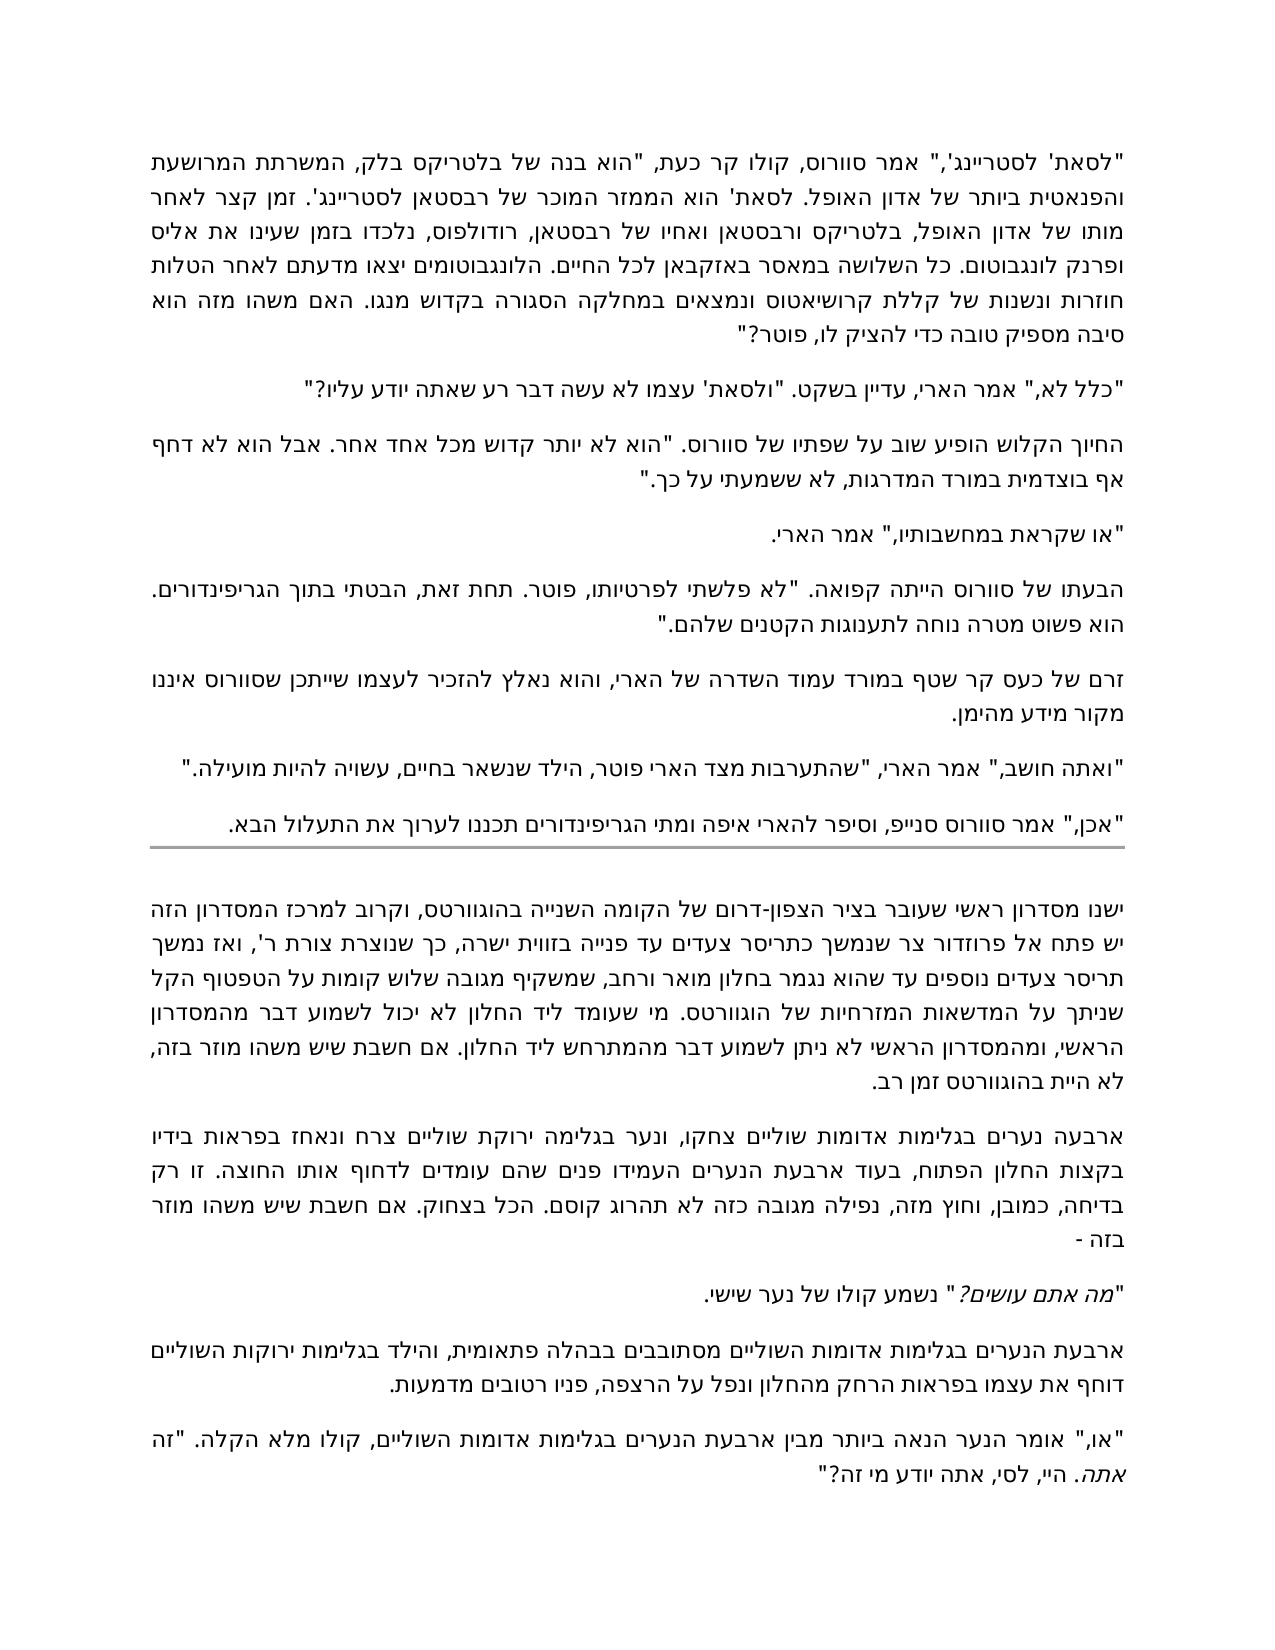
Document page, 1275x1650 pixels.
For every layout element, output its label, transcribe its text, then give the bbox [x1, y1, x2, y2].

text "מה אתם עושים?" נשמע קולו של נער שישי. [150, 1282, 1125, 1312]
text "כלל לא," אמר הארי, עדיין בשקט. "ולסאת' עצמו לא עשה דבר רע שאתה יודע עליו?" [150, 377, 1125, 407]
text החיוך הקלוש הופיע שוב על שפתיו של סוורוס. "הוא לא יותר קדוש מכל אחד אחר. אבל הוא לא דחף אף בוצדמית במורד המדרגות, לא ששמעתי על כך." [150, 432, 1125, 497]
text "או," אומר הנער הנאה ביותר מבין ארבעת הנערים בגלימות אדומות השוליים, קולו מלא הקלה. "זה אתה. היי, לסי, אתה יודע מי זה?" [150, 1427, 1125, 1491]
text "או שקראת במחשבותיו," אמר הארי. [150, 522, 1125, 552]
text זרם של כעס קר שטף במורד עמוד השדרה של הארי, והוא נאלץ להזכיר לעצמו שייתכן שסוורוס איננו מקור מידע מהימן. [150, 667, 1125, 731]
text הבעתו של סוורוס הייתה קפואה. "לא פלשתי לפרטיותו, פוטר. תחת זאת, הבטתי בתוך הגריפינדורים. הוא פשוט מטרה נוחה לתענוגות הקטנים שלהם." [150, 577, 1125, 641]
text ישנו מסדרון ראשי שעובר בציר הצפון-דרום של הקומה השנייה בהוגוורטס, וקרוב למרכז המסדרון הזה יש פתח אל פרוזדור צר שנמשך כתריסר צעדים עד פנייה בזווית ישרה, כך שנוצרת צורת ר', ואז נמשך תריסר צעדים נוספים עד שהוא נגמר בחלון מואר ורחב, שמשקיף מגובה שלוש קומות על הטפטוף הקל שניתך על המדשאות המזרחיות של הוגוורטס. מי שעומד ליד החלון לא יכול לשמוע דבר מהמסדרון הראשי, ומהמסדרון הראשי לא ניתן לשמוע דבר מהמתרחש ליד החלון. אם חשבת שיש משהו מוזר בזה, לא היית בהוגוורטס זמן רב. [150, 897, 1125, 1099]
text "אכן," אמר סוורוס סנייפ, וסיפר להארי איפה ומתי הגריפינדורים תכננו לערוך את התעלול הבא. [150, 811, 1125, 841]
text ארבעת הנערים בגלימות אדומות השוליים מסתובבים בבהלה פתאומית, והילד בגלימות ירוקות השוליים דוחף את עצמו בפראות הרחק מהחלון ונפל על הרצפה, פניו רטובים מדמעות. [150, 1337, 1125, 1402]
text "לסאת' לסטריינג'," אמר סוורוס, קולו קר כעת, "הוא בנה של בלטריקס בלק, המשרתת המרושעת והפנאטית ביותר של אדון האופל. לסאת' הוא הממזר המוכר של רבסטאן לסטריינג'. זמן קצר לאחר מותו של אדון האופל, בלטריקס ורבסטאן ואחיו של רבסטאן, רודולפוס, נלכדו בזמן שעינו את אליס ופרנק לונגבוטום. כל השלושה במאסר באזקבאן לכל החיים. הלונגבוטומים יצאו מדעתם לאחר הטלות חוזרות ונשנות של קללת קרושיאטוס ונמצאים במחלקה הסגורה בקדוש מנגו. האם משהו מזה הוא סיבה מספיק טובה כדי להציק לו, פוטר?" [150, 150, 1125, 352]
text "ואתה חושב," אמר הארי, "שהתערבות מצד הארי פוטר, הילד שנשאר בחיים, עשויה להיות מועילה." [150, 756, 1125, 786]
text ארבעה נערים בגלימות אדומות שוליים צחקו, ונער בגלימה ירוקת שוליים צרח ונאחז בפראות בידיו בקצות החלון הפתוח, בעוד ארבעת הנערים העמידו פנים שהם עומדים לדחוף אותו החוצה. זו רק בדיחה, כמובן, וחוץ מזה, נפילה מגובה כזה לא תהרוג קוסם. הכל בצחוק. אם חשבת שיש משהו מוזר בזה - [150, 1124, 1125, 1257]
